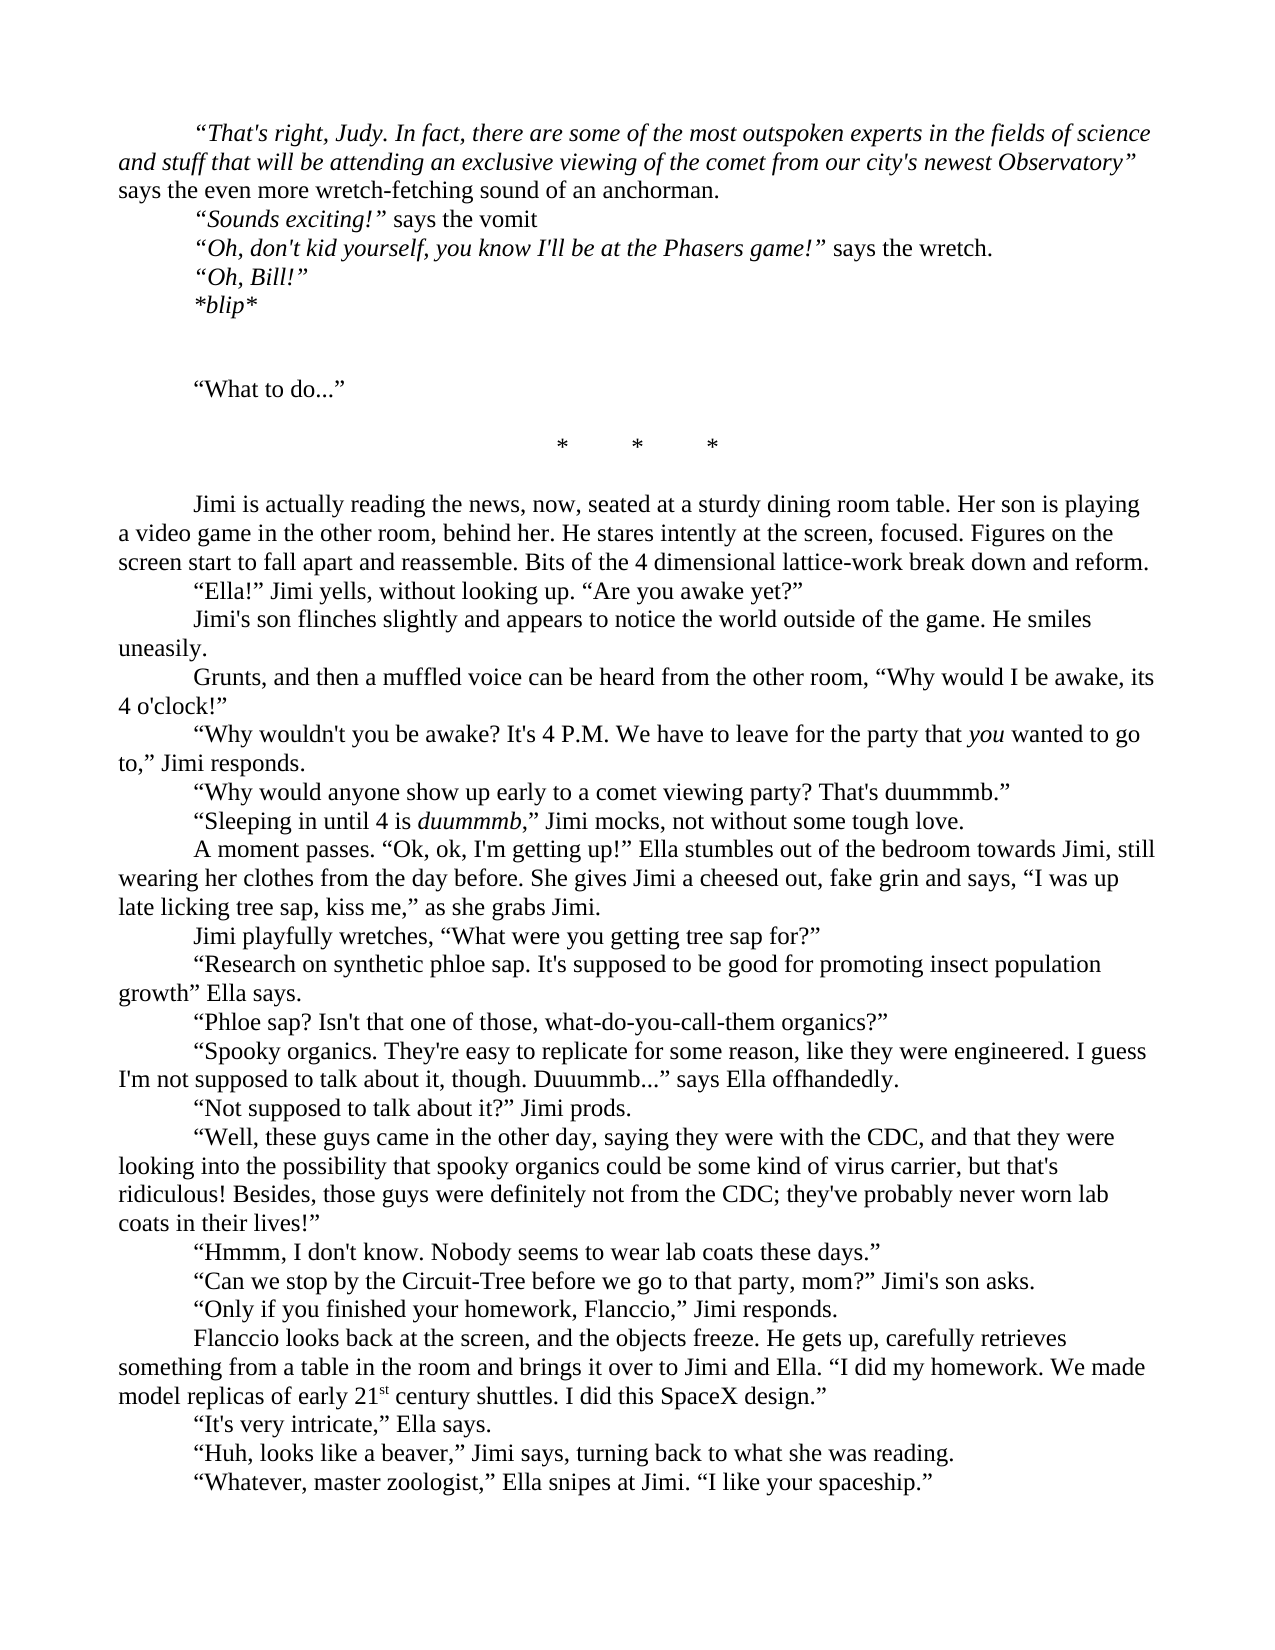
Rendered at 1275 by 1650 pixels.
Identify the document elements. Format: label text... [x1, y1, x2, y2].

text “What to do...” [118, 374, 1157, 403]
text “Only if you finished your homework, Flanccio,” Jimi responds. [118, 1294, 1157, 1323]
text “Why wouldn't you be awake? It's 4 P.M. We have to leave for the party that you wanted to go to,” Jimi responds. [118, 719, 1157, 777]
text “Can we stop by the Circuit-Tree before we go to that party, mom?” Jimi's son asks. [118, 1266, 1157, 1294]
text A moment passes. “Ok, ok, I'm getting up!” Ella stumbles out of the bedroom towards Jimi, still wearing her clothes from the day before. She gives Jimi a cheesed out, fake grin and says, “I was up late licking tree sap, kiss me,” as she grabs Jimi. [118, 834, 1157, 921]
text “Hmmm, I don't know. Nobody seems to wear lab coats these days.” [118, 1237, 1157, 1266]
text Jimi's son flinches slightly and appears to notice the world outside of the game. He smiles uneasily. [118, 604, 1157, 662]
text “Ella!” Jimi yells, without looking up. “Are you awake yet?” [118, 576, 1157, 604]
text “Huh, looks like a beaver,” Jimi says, turning back to what she was reading. [118, 1438, 1157, 1467]
text “Oh, don't kid yourself, you know I'll be at the Phasers game!” says the wretch. [118, 233, 1157, 262]
text Jimi playfully wretches, “What were you getting tree sap for?” [118, 921, 1157, 949]
text Jimi is actually reading the news, now, seated at a sturdy dining room table. Her son is playing a video game in the other room, behind her. He stares intently at the screen, focused. Figures on the screen start to fall apart and reassemble. Bits of the 4 dimensional lattice-work break down and reform. [118, 489, 1157, 576]
text “Research on synthetic phloe sap. It's supposed to be good for promoting insect population growth” Ella says. [118, 949, 1157, 1007]
text “Sounds exciting!” says the vomit [118, 204, 1157, 233]
text “Whatever, master zoologist,” Ella snipes at Jimi. “I like your spaceship.” [118, 1467, 1157, 1496]
text * * * [118, 432, 1157, 461]
text Grunts, and then a muffled voice can be heard from the other room, “Why would I be awake, its 4 o'clock!” [118, 662, 1157, 719]
text *blip* [118, 291, 1157, 319]
text “That's right, Judy. In fact, there are some of the most outspoken experts in the fields of science and stuff that will be attending an exclusive viewing of the comet from our city's newest Observatory” says the even more wretch-fetching sound of an anchorman. [118, 118, 1157, 204]
text “Sleeping in until 4 is duummmb,” Jimi mocks, not without some tough love. [118, 806, 1157, 834]
text Flanccio looks back at the screen, and the objects freeze. He gets up, carefully retrieves something from a table in the room and brings it over to Jimi and Ella. “I did my homework. We made model replicas of early 21st century shuttles. I did this SpaceX design.” [118, 1323, 1157, 1409]
text “Spooky organics. They're easy to replicate for some reason, like they were engineered. I guess I'm not supposed to talk about it, though. Duuummb...” says Ella offhandedly. [118, 1036, 1157, 1093]
text “Oh, Bill!” [118, 262, 1157, 291]
text “It's very intricate,” Ella says. [118, 1409, 1157, 1438]
text “Phloe sap? Isn't that one of those, what-do-you-call-them organics?” [118, 1007, 1157, 1036]
text “Well, these guys came in the other day, saying they were with the CDC, and that they were looking into the possibility that spooky organics could be some kind of virus carrier, but that's ridiculous! Besides, those guys were definitely not from the CDC; they've probably never worn lab coats in their lives!” [118, 1122, 1157, 1237]
text “Why would anyone show up early to a comet viewing party? That's duummmb.” [118, 777, 1157, 806]
text “Not supposed to talk about it?” Jimi prods. [118, 1093, 1157, 1122]
